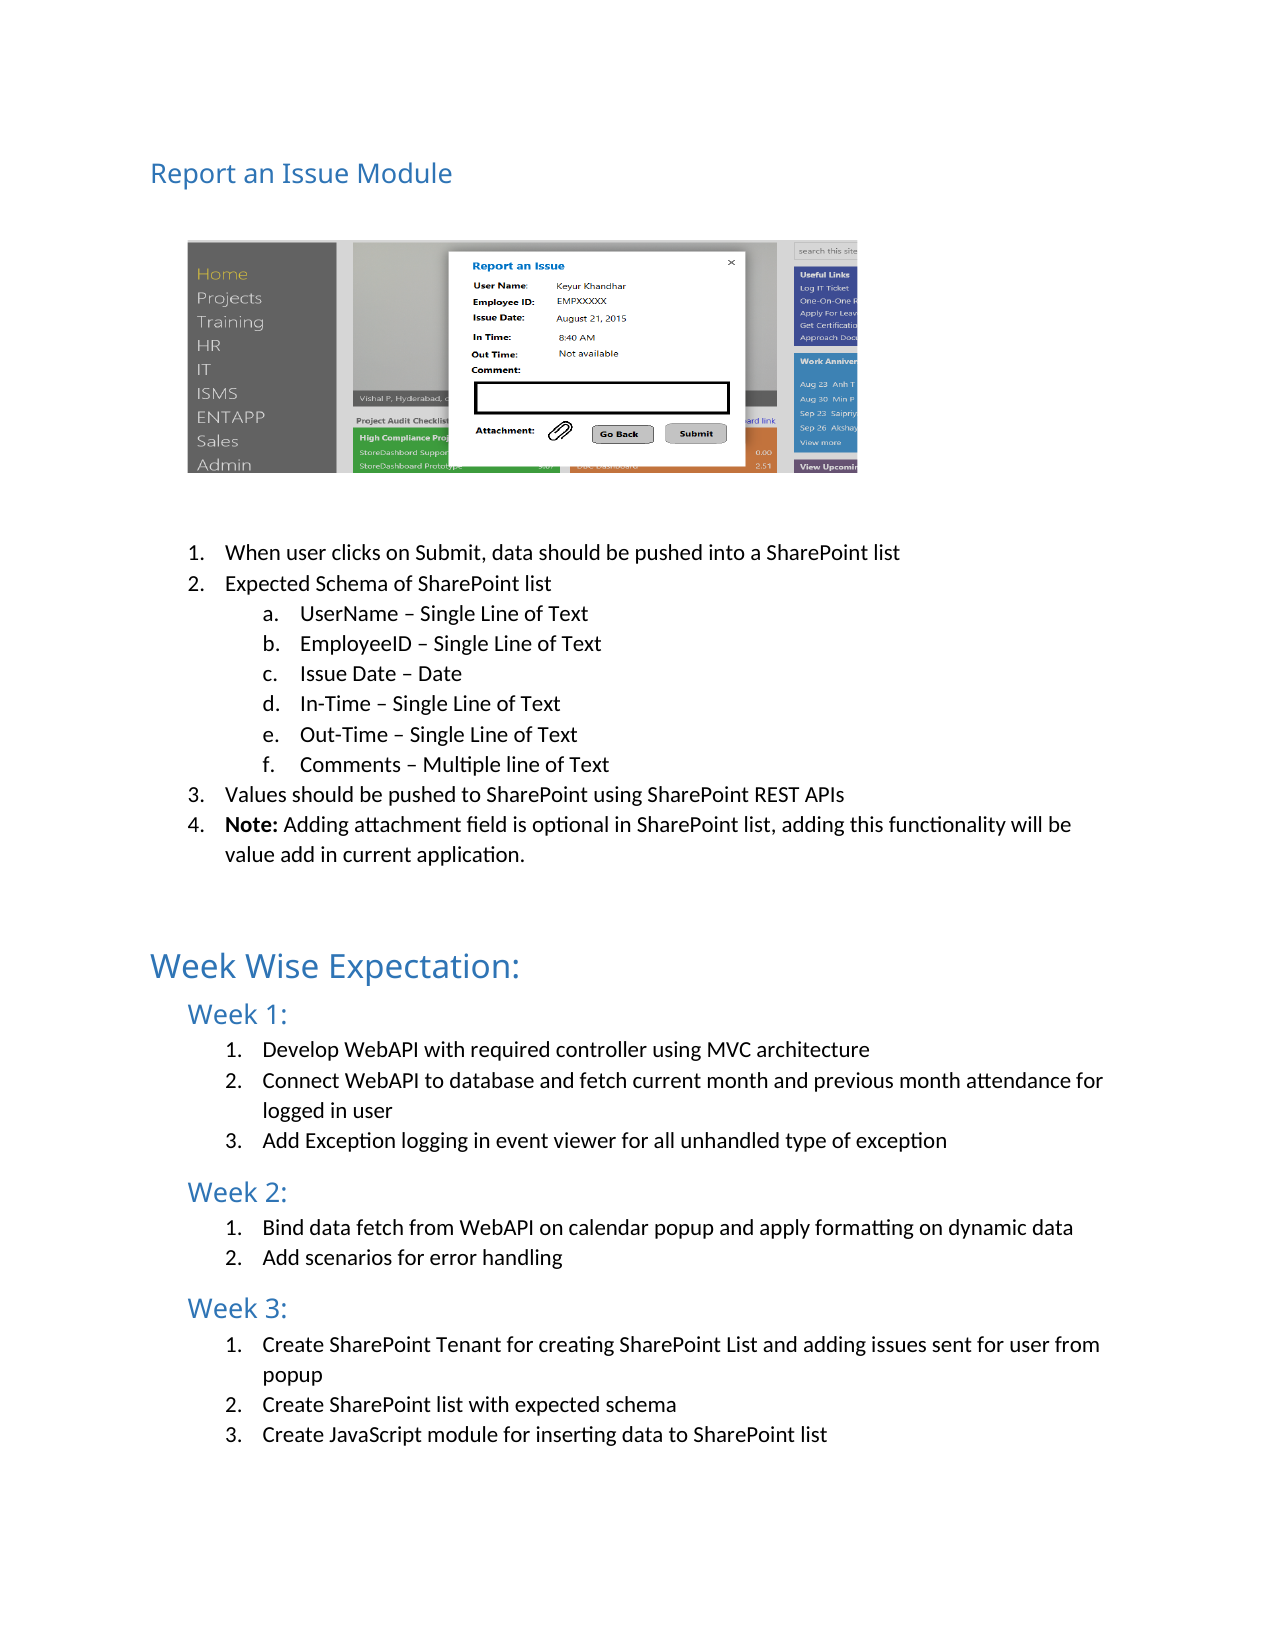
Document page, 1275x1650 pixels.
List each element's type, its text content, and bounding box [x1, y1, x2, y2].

list Develop WebAPI with required controller using MVC architecture [225, 1036, 1125, 1064]
list When user clicks on Submit, data should be pushed into a SharePoint list [187, 538, 1125, 567]
list Bind data fetch from WebAPI on calendar popup and apply formatting on dynamic data [225, 1213, 1125, 1241]
list Create SharePoint Tenant for creating SharePoint List and adding issues sent for user from popup [225, 1330, 1125, 1388]
list UserName – Single Line of Text [262, 599, 1125, 627]
list Add Exception logging in event viewer for all unhandled type of exception [225, 1126, 1125, 1154]
list Values should be pushed to SharePoint using SharePoint REST APIs [187, 780, 1125, 808]
list Note: Adding attachment field is optional in SharePoint list, adding this functionality will be value add in current application. [187, 810, 1125, 869]
subtitle Week Wise Expectation: [150, 943, 1125, 988]
subtitle Week 3: [150, 1290, 1125, 1327]
list Out-Time – Single Line of Text [262, 720, 1125, 748]
list Comments – Multiple line of Text [262, 750, 1125, 778]
list Create JavaScript module for inserting data to SharePoint list [225, 1420, 1125, 1448]
list Expected Schema of SharePoint list [187, 569, 1125, 597]
subtitle Report an Issue Module [150, 154, 1125, 191]
list In-Time – Single Line of Text [262, 689, 1125, 718]
picture [187, 240, 858, 473]
list Add scenarios for error handling [225, 1243, 1125, 1271]
subtitle Week 1: [150, 996, 1125, 1033]
list Create SharePoint list with expected schema [225, 1390, 1125, 1418]
subtitle Week 2: [150, 1173, 1125, 1210]
list Issue Date – Date [262, 659, 1125, 687]
list EmployeeID – Single Line of Text [262, 629, 1125, 657]
list Connect WebAPI to database and fetch current month and previous month attendance for logged in user [225, 1066, 1125, 1124]
